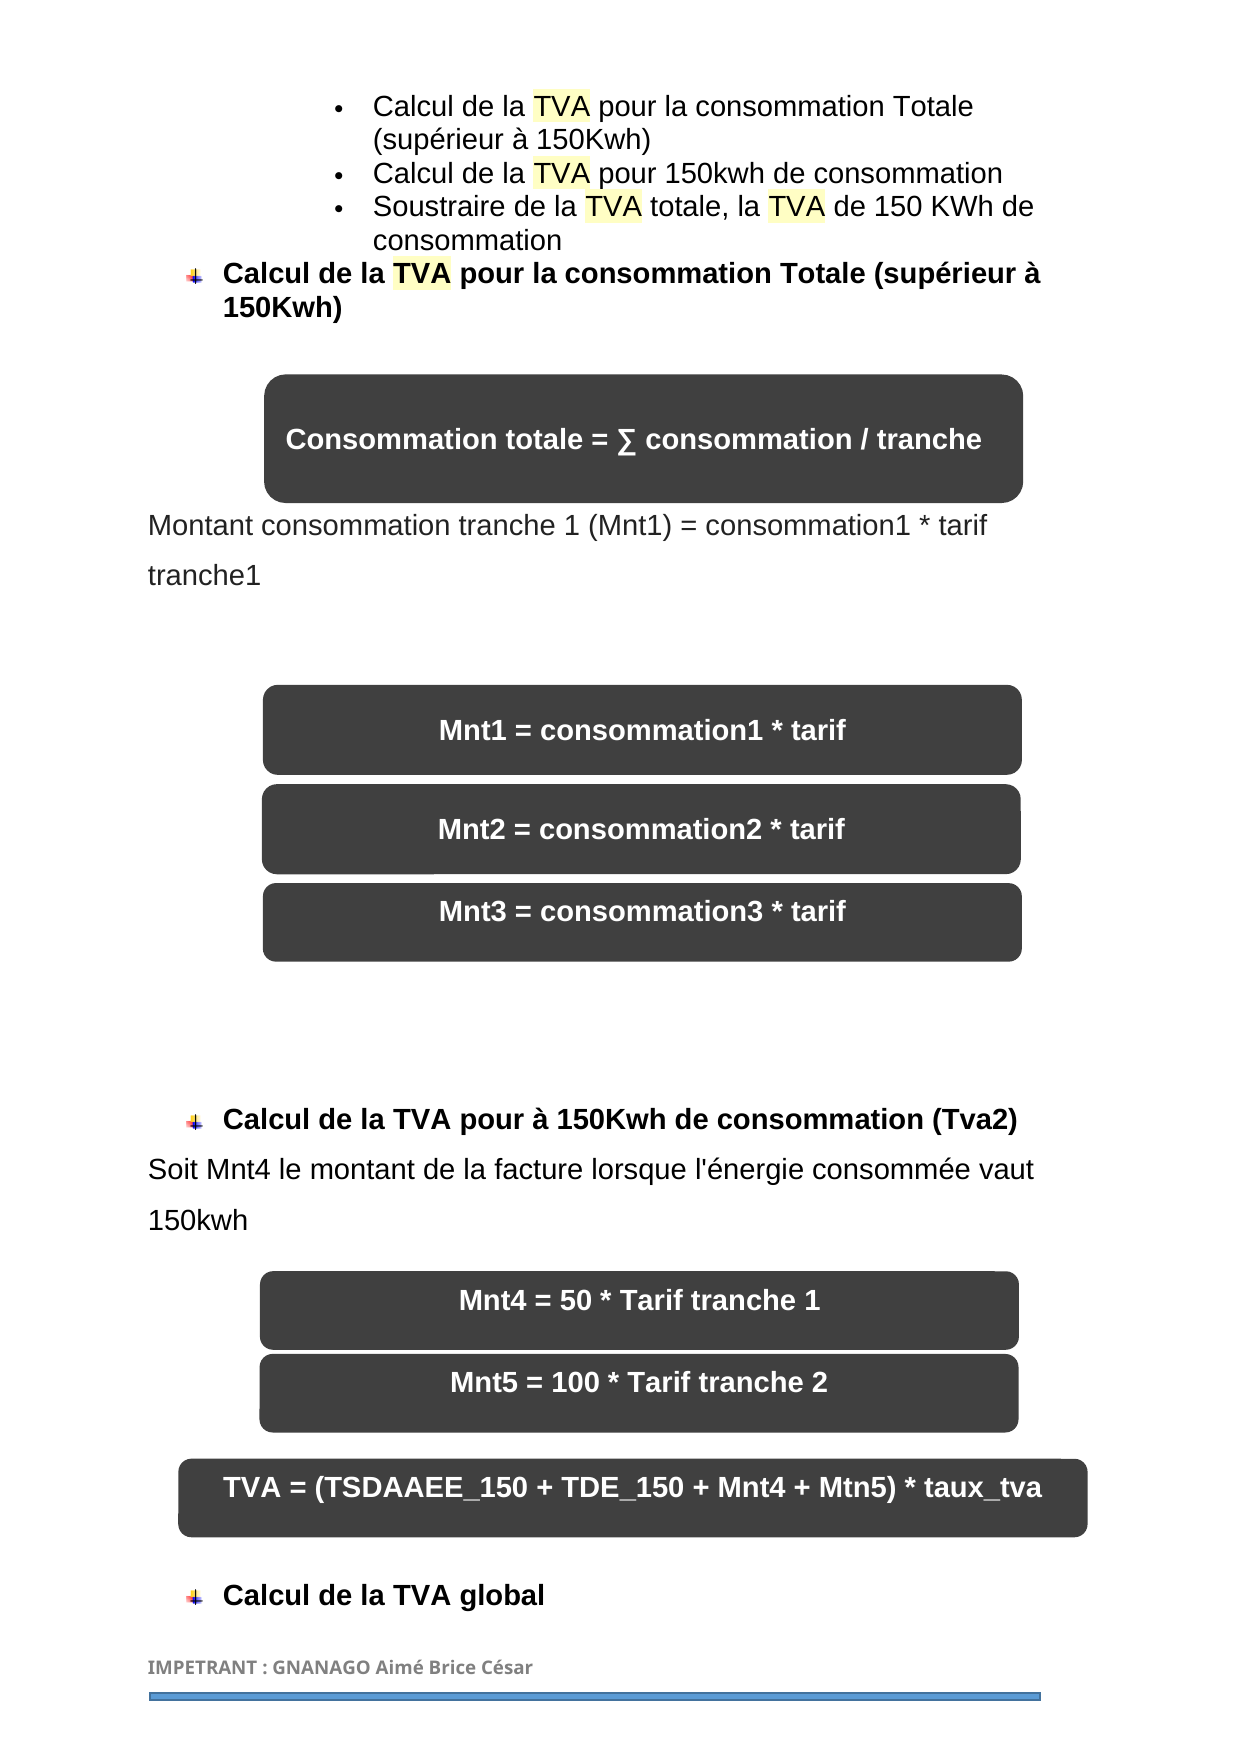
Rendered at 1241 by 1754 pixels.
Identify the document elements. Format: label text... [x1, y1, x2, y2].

picture [186, 1113, 203, 1130]
text Montant consommation tranche 1 (Mnt1) = consommation1 * tarif tranche1 [148, 508, 1092, 592]
list Soustraire de la TVA totale, la TVA de 150 KWh de consommation [335, 189, 1092, 256]
list Calcul de la TVA global [185, 1578, 1092, 1611]
list Calcul de la TVA pour la consommation Totale (supérieur à 150Kwh) [185, 256, 1092, 323]
list Calcul de la TVA pour 150kwh de consommation [335, 156, 533, 189]
list Calcul de la TVA pour 150kwh de consommation [590, 156, 1092, 189]
text Soit Mnt4 le montant de la facture lorsque l'énergie consommée vaut 150kwh [148, 1152, 1092, 1236]
picture [186, 267, 203, 284]
list Calcul de la TVA pour la consommation Totale (supérieur à 150Kwh) [335, 89, 1092, 156]
picture [186, 1588, 203, 1605]
list Calcul de la TVA pour à 150Kwh de consommation (Tva2) [185, 1102, 1092, 1136]
